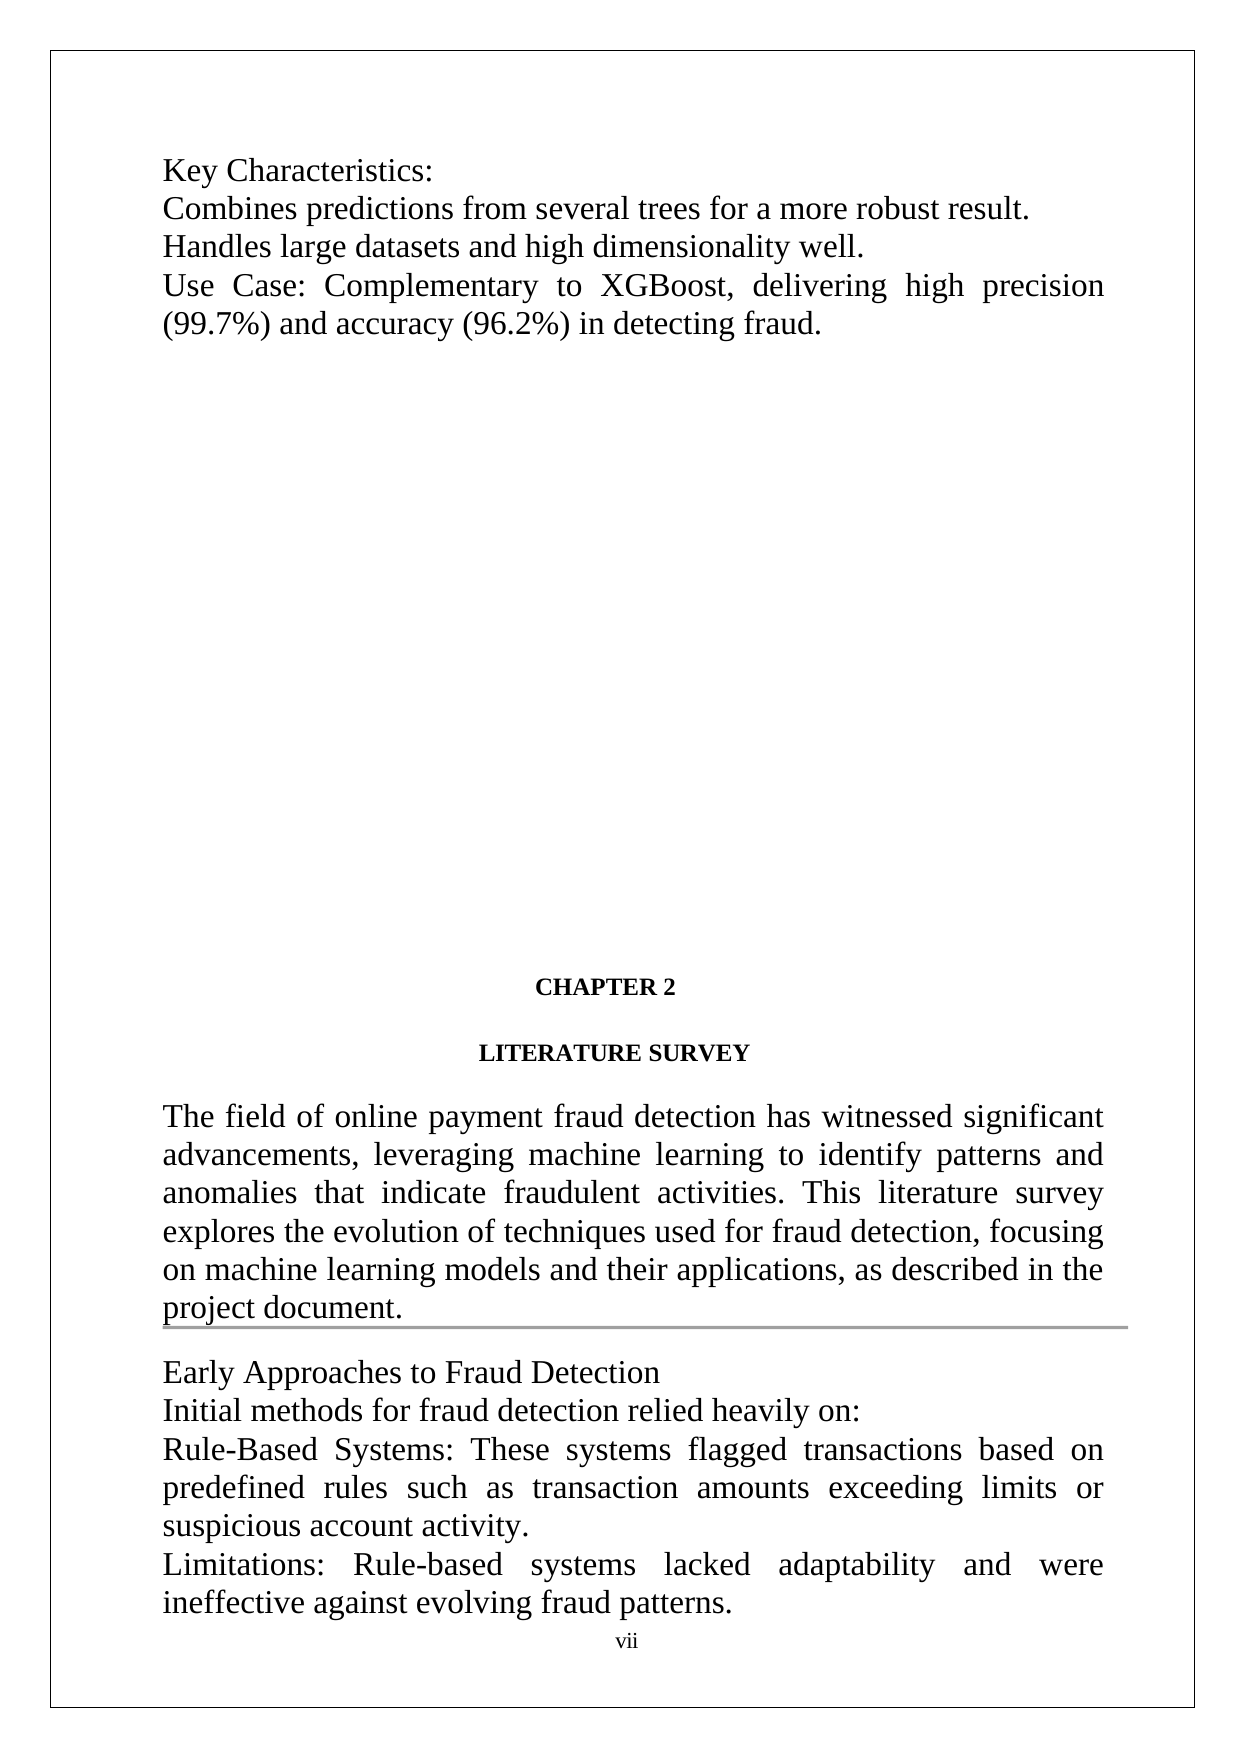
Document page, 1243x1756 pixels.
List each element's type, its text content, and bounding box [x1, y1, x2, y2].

list Rule-Based Systems: These systems flagged transactions based on predefined rules such as transaction amounts exceeding limits or suspicious account activity. [162, 1429, 1105, 1544]
list Limitations: Rule-based systems lacked adaptability and were ineffective against evolving fraud patterns. [162, 1544, 1105, 1621]
list Initial methods for fraud detection relied heavily on: [162, 1391, 1105, 1429]
list Early Approaches to Fraud Detection [162, 1352, 1105, 1391]
list Key Characteristics: [162, 150, 1105, 188]
list Use Case: Complementary to XGBoost, delivering high precision (99.7%) and accuracy (96.2%) in detecting fraud. [162, 265, 1105, 342]
list The field of online payment fraud detection has witnessed significant advancements, leveraging machine learning to identify patterns and anomalies that indicate fraudulent activities. This literature survey explores the evolution of techniques used for fraud detection, focusing on machine learning models and their applications, as described in the project document. [162, 1096, 1105, 1325]
subtitle LITERATURE SURVEY [162, 1038, 786, 1067]
subtitle CHAPTER 2 [139, 972, 786, 1001]
list Combines predictions from several trees for a more robust result. [162, 188, 1105, 227]
list Handles large datasets and high dimensionality well. [162, 227, 1105, 265]
